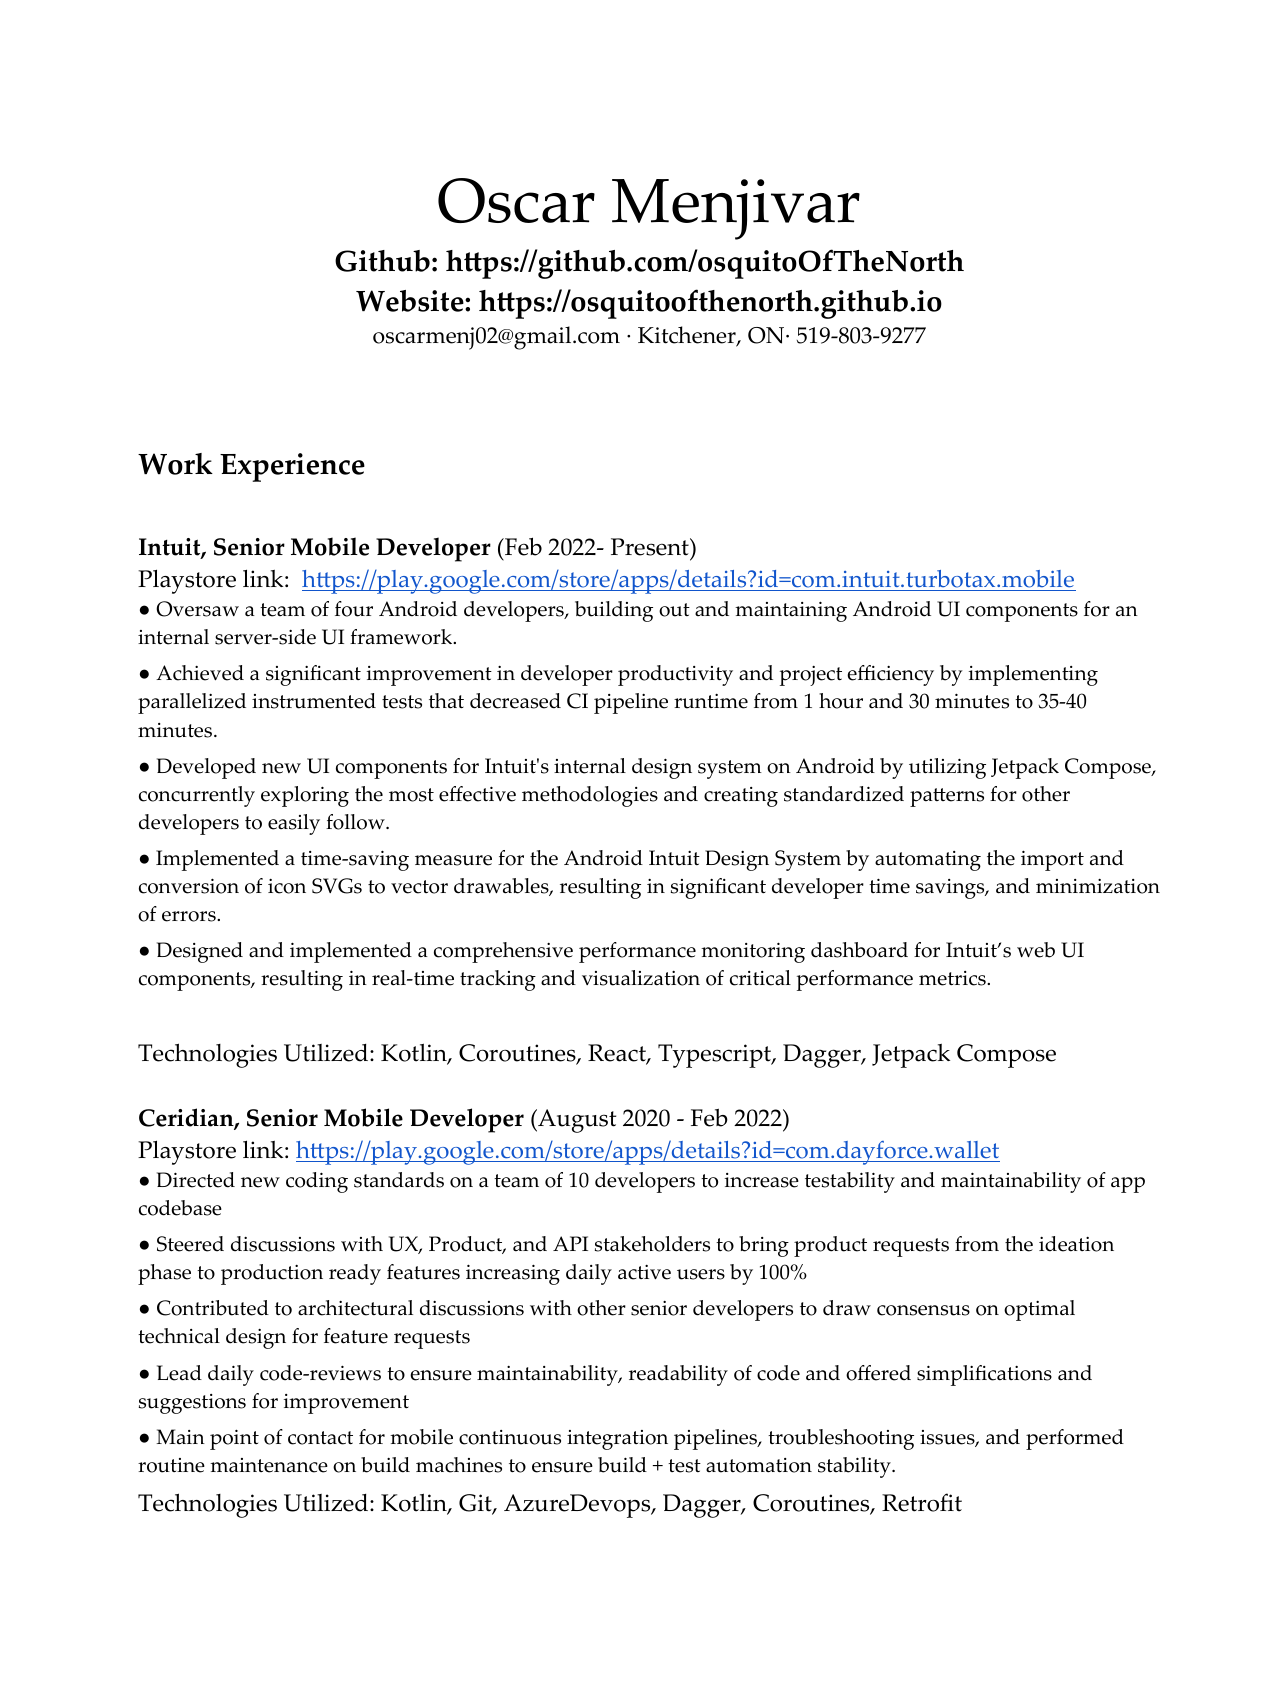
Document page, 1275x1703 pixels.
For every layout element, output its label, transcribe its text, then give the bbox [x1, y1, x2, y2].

text Playstore link: https://play.google.com/store/apps/details?id=com.intuit.turbotax.mobile [138, 562, 1161, 594]
text ● Lead daily code-reviews to ensure maintainability, readability of code and offered simplifications and suggestions for improvement [138, 1358, 1161, 1414]
text ● Directed new coding standards on a team of 10 developers to increase testability and maintainability of app codebase [138, 1165, 1161, 1222]
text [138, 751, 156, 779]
text Playstore link: https://play.google.com/store/apps/details?id=com.dayforce.wallet [138, 1133, 1161, 1165]
text Oscar Menjivar [138, 156, 1161, 241]
text Ceridian, Senior Mobile Developer (August 2020 - Feb 2022) [138, 1101, 1161, 1133]
text Work Experience [138, 443, 1161, 482]
text ● Contributed to architectural discussions with other senior developers to draw consensus on optimal technical design for feature requests [138, 1294, 1161, 1350]
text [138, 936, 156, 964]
text ● Main point of contact for mobile continuous integration pipelines, troubleshooting issues, and performed routine maintenance on build machines to ensure build + test automation stability. [138, 1422, 1161, 1478]
text ● Achieved a significant improvement in developer productivity and project efficiency by implementing parallelized instrumented tests that decreased CI pipeline runtime from 1 hour and 30 minutes to 35-40 minutes. [218, 659, 1161, 743]
text Technologies Utilized: Kotlin, Git, AzureDevops, Dagger, Coroutines, Retrofit [138, 1486, 1161, 1518]
text oscarmenj02@gmail.com ∙ Kitchener, ON∙ 519-803-9277 [138, 319, 1161, 350]
text ● Oversaw a team of four Android developers, building out and maintaining Android UI components for an internal server-side UI framework. [138, 594, 1161, 651]
text Technologies Utilized: Kotlin, Coroutines, React, Typescript, Dagger, Jetpack Compose [138, 1036, 1161, 1068]
text ● Developed new UI components for Intuit's internal design system on Android by utilizing Jetpack Compose, concurrently exploring the most effective methodologies and creating standardized patterns for other developers to easily follow. [390, 751, 1161, 835]
text ● Steered discussions with UX, Product, and API stakeholders to bring product requests from the ideation phase to production ready features increasing daily active users by 100% [138, 1229, 1161, 1286]
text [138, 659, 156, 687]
text Website: https://osquitoofthenorth.github.io [138, 280, 1161, 319]
text Github: https://github.com/osquitoOfTheNorth [138, 241, 1161, 280]
text ● Implemented a time-saving measure for the Android Intuit Design System by automating the import and conversion of icon SVGs to vector drawables, resulting in significant developer time savings, and minimization of errors. [138, 843, 1161, 928]
text Intuit, Senior Mobile Developer (Feb 2022- Present) [138, 530, 1161, 562]
